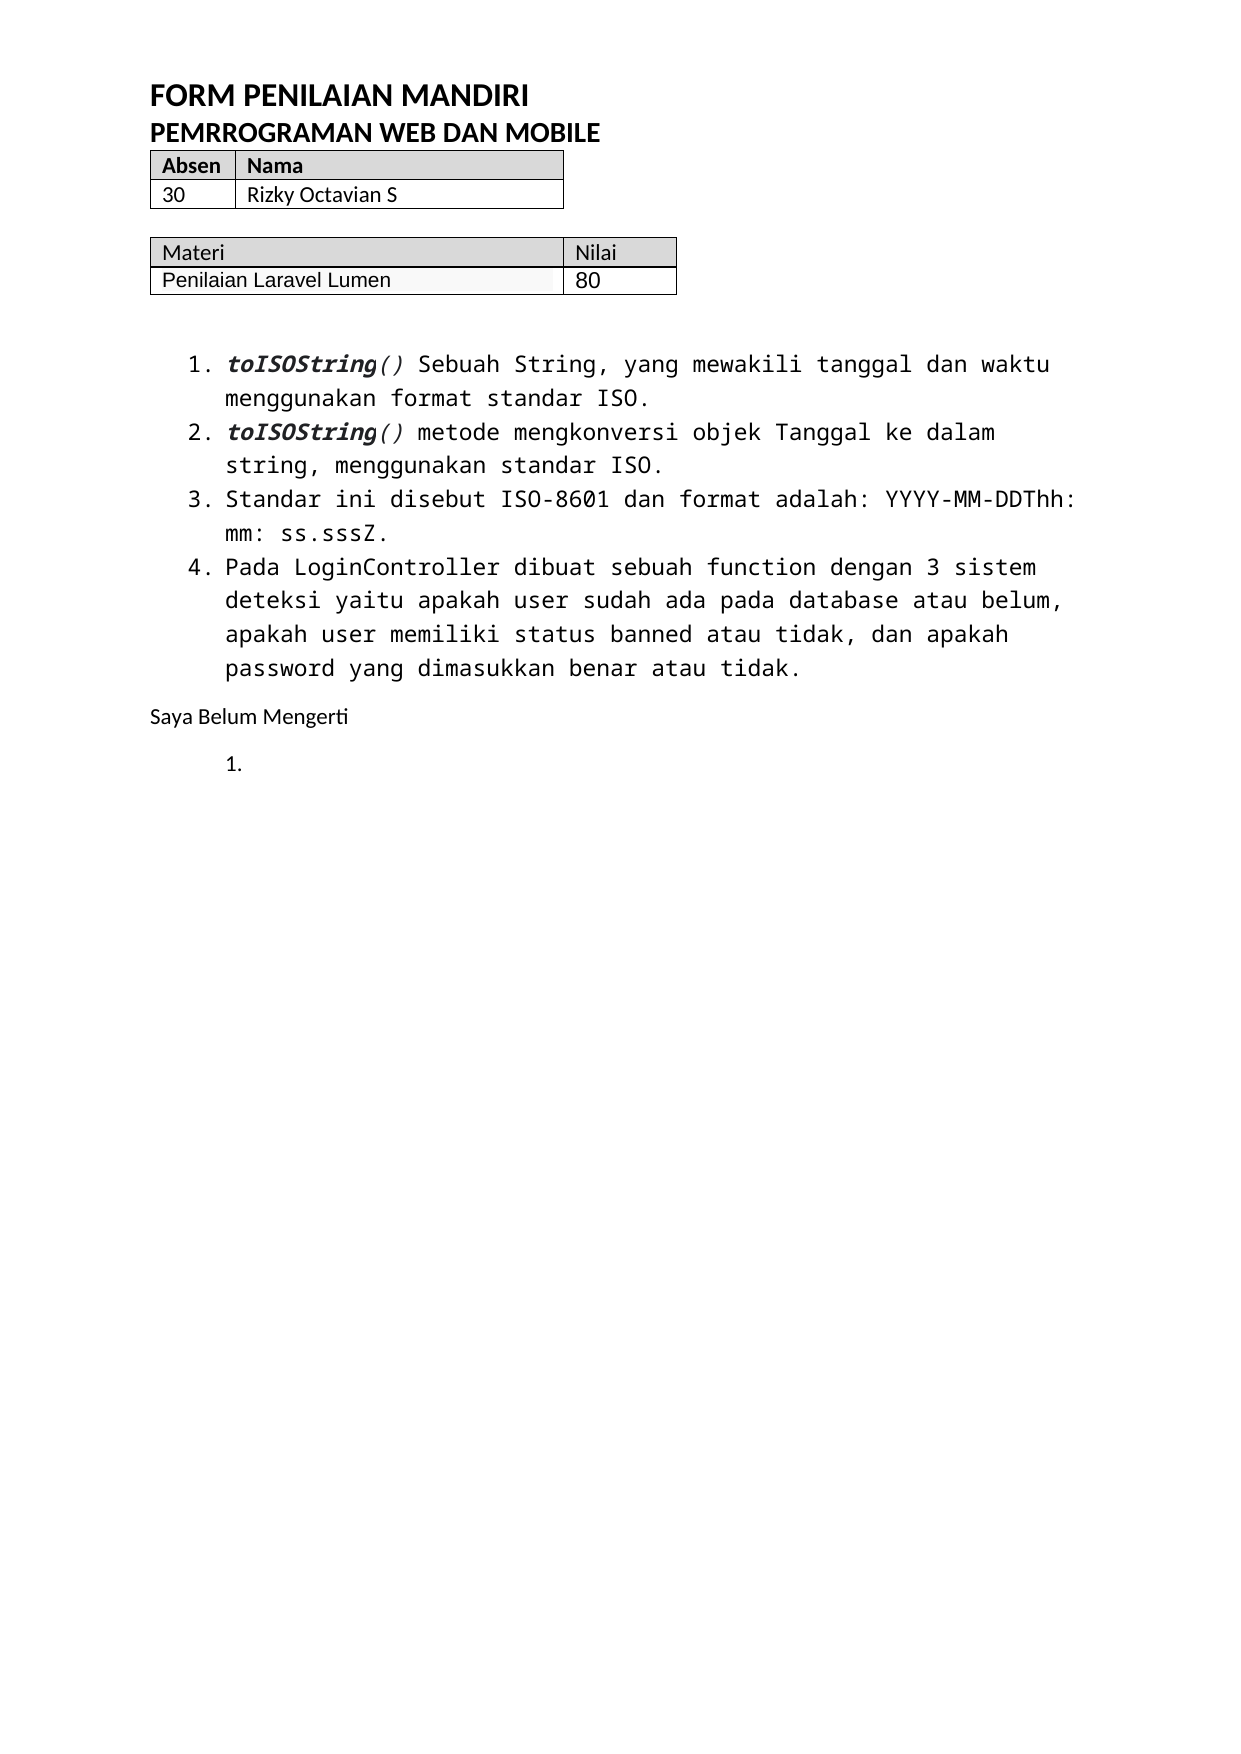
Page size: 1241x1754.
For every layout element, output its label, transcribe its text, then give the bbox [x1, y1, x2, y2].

list 1. [225, 749, 1090, 777]
table_cell Penilaian Laravel Lumen [151, 268, 563, 294]
list Standar ini disebut ISO-8601 dan format adalah: YYYY-MM-DDThh: mm: ss.sssZ. [187, 483, 1090, 548]
text Saya Belum Mengerti [150, 702, 1090, 730]
table_header Materi [151, 238, 563, 266]
list toISOString() Sebuah String, yang mewakili tanggal dan waktu menggunakan format standar ISO. [187, 348, 1090, 413]
table_header Nilai [564, 238, 676, 266]
table_cell 80 [564, 268, 676, 294]
list toISOString() metode mengkonversi objek Tanggal ke dalam string, menggunakan standar ISO. [187, 416, 1090, 481]
list Pada LoginController dibuat sebuah function dengan 3 sistem deteksi yaitu apakah user sudah ada pada database atau belum, apakah user memiliki status banned atau tidak, dan apakah password yang dimasukkan benar atau tidak. [187, 551, 1090, 683]
